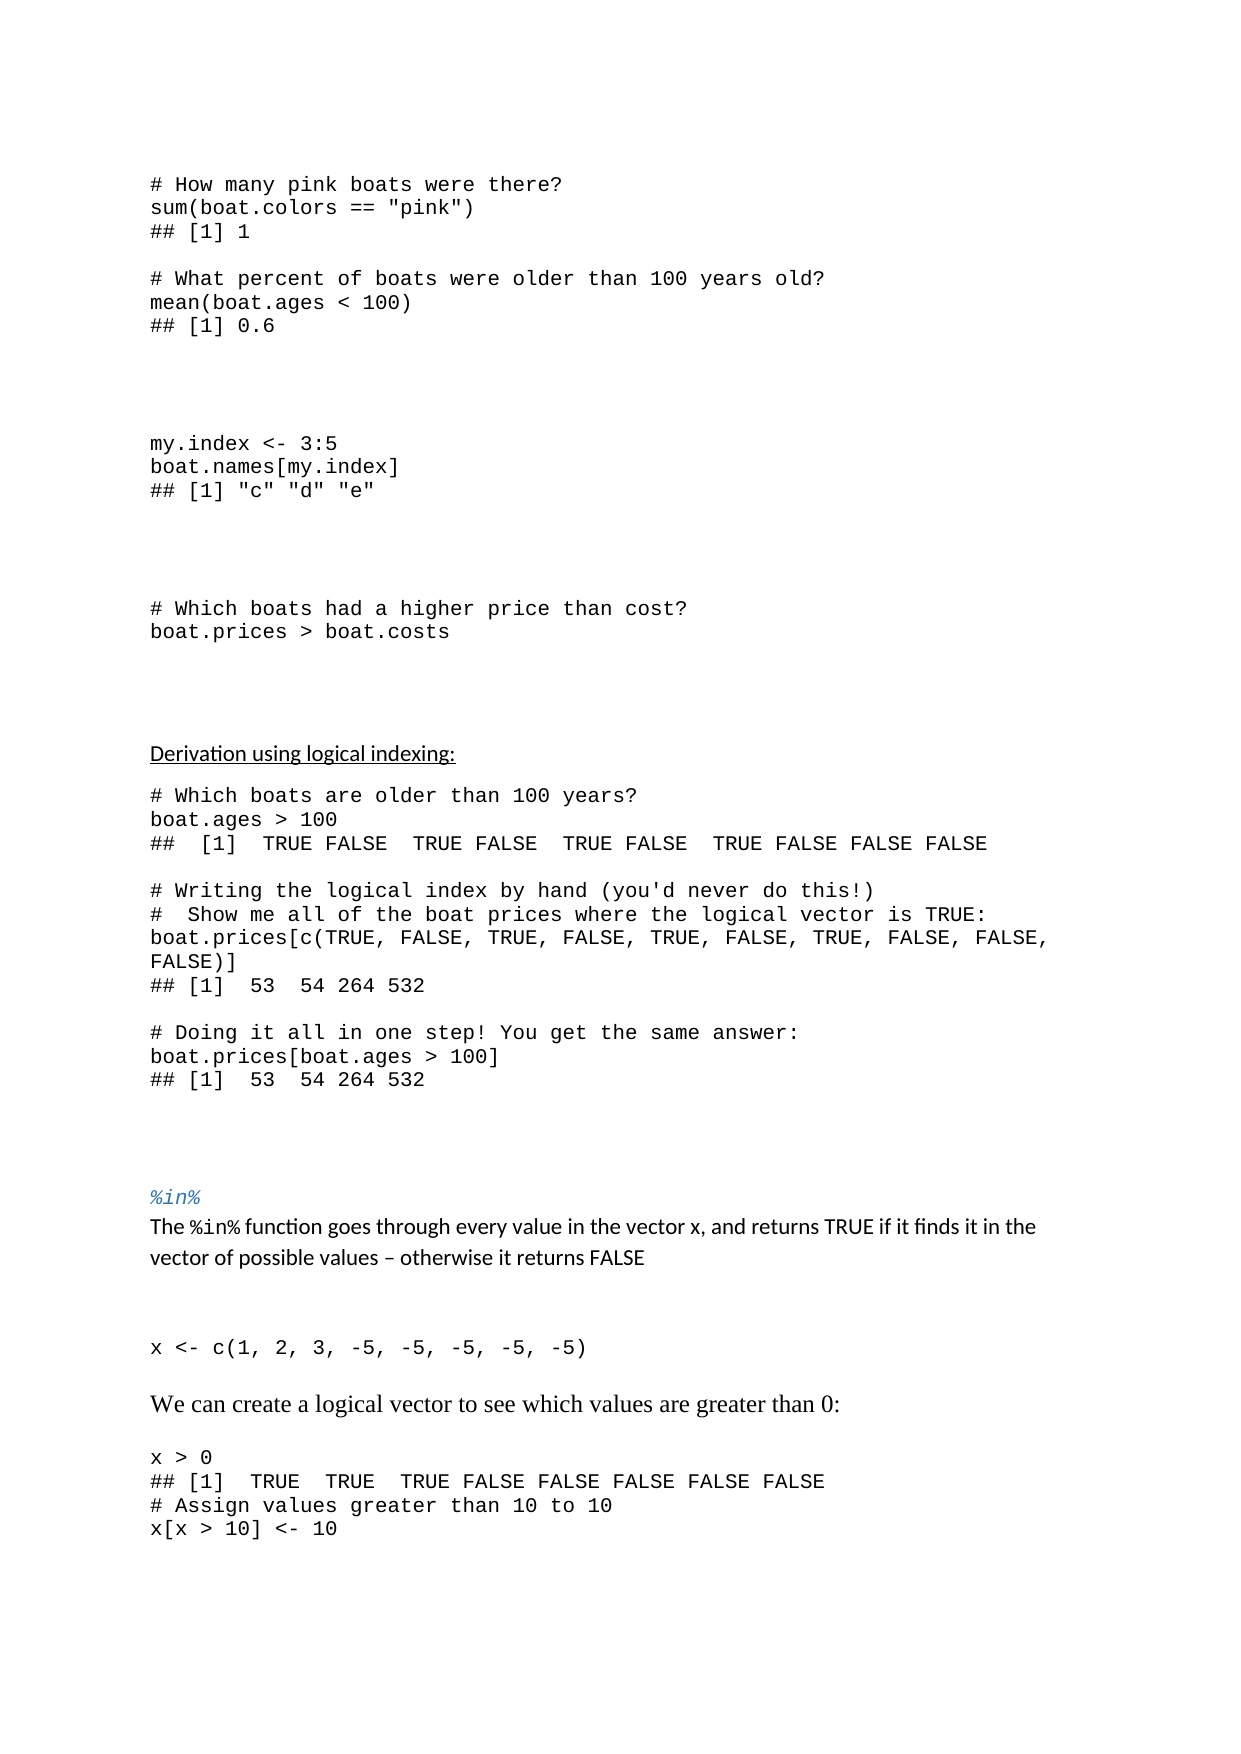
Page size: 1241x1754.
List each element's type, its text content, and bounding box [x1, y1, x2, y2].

text We can create a logical vector to see which values are greater than 0: [150, 1389, 1090, 1418]
text sum(boat.colors == "pink") [150, 197, 1090, 221]
text x <- c(1, 2, 3, -5, -5, -5, -5, -5) [150, 1337, 1090, 1360]
text boat.prices[boat.ages > 100] [150, 1046, 1090, 1069]
text boat.prices[c(TRUE, FALSE, TRUE, FALSE, TRUE, FALSE, TRUE, FALSE, FALSE, FALSE)] [150, 927, 1090, 975]
text # Doing it all in one step! You get the same answer: [150, 1022, 1090, 1046]
text x > 0 [150, 1447, 1090, 1471]
text The %in% function goes through every value in the vector x, and returns TRUE if it finds it in the vector of possible values – otherwise it returns FALSE [150, 1212, 1090, 1271]
text ## [1] "c" "d" "e" [150, 480, 1090, 504]
text my.index <- 3:5 [150, 433, 1090, 457]
text ## [1] 53 54 264 532 [150, 975, 1090, 998]
subtitle %in% [150, 1187, 1090, 1210]
text x[x > 10] <- 10 [150, 1518, 1090, 1542]
text # What percent of boats were older than 100 years old? [150, 268, 1090, 292]
text # Assign values greater than 10 to 10 [150, 1495, 1090, 1518]
text # Writing the logical index by hand (you'd never do this!) [150, 880, 1090, 904]
text boat.prices > boat.costs [150, 621, 1090, 645]
text # How many pink boats were there? [150, 174, 1090, 197]
text # Show me all of the boat prices where the logical vector is TRUE: [150, 904, 1090, 927]
text Derivation using logical indexing: [150, 739, 1090, 767]
text mean(boat.ages < 100) [150, 292, 1090, 316]
text boat.names[my.index] [150, 457, 1090, 480]
text ## [1] 53 54 264 532 [150, 1069, 1090, 1093]
text # Which boats had a higher price than cost? [150, 598, 1090, 621]
text # Which boats are older than 100 years? [150, 786, 1090, 809]
text ## [1] 0.6 [150, 316, 1090, 339]
text ## [1] TRUE TRUE TRUE FALSE FALSE FALSE FALSE FALSE [150, 1471, 1090, 1495]
text ## [1] TRUE FALSE TRUE FALSE TRUE FALSE TRUE FALSE FALSE FALSE [150, 833, 1090, 856]
text ## [1] 1 [150, 221, 1090, 244]
text boat.ages > 100 [150, 809, 1090, 833]
